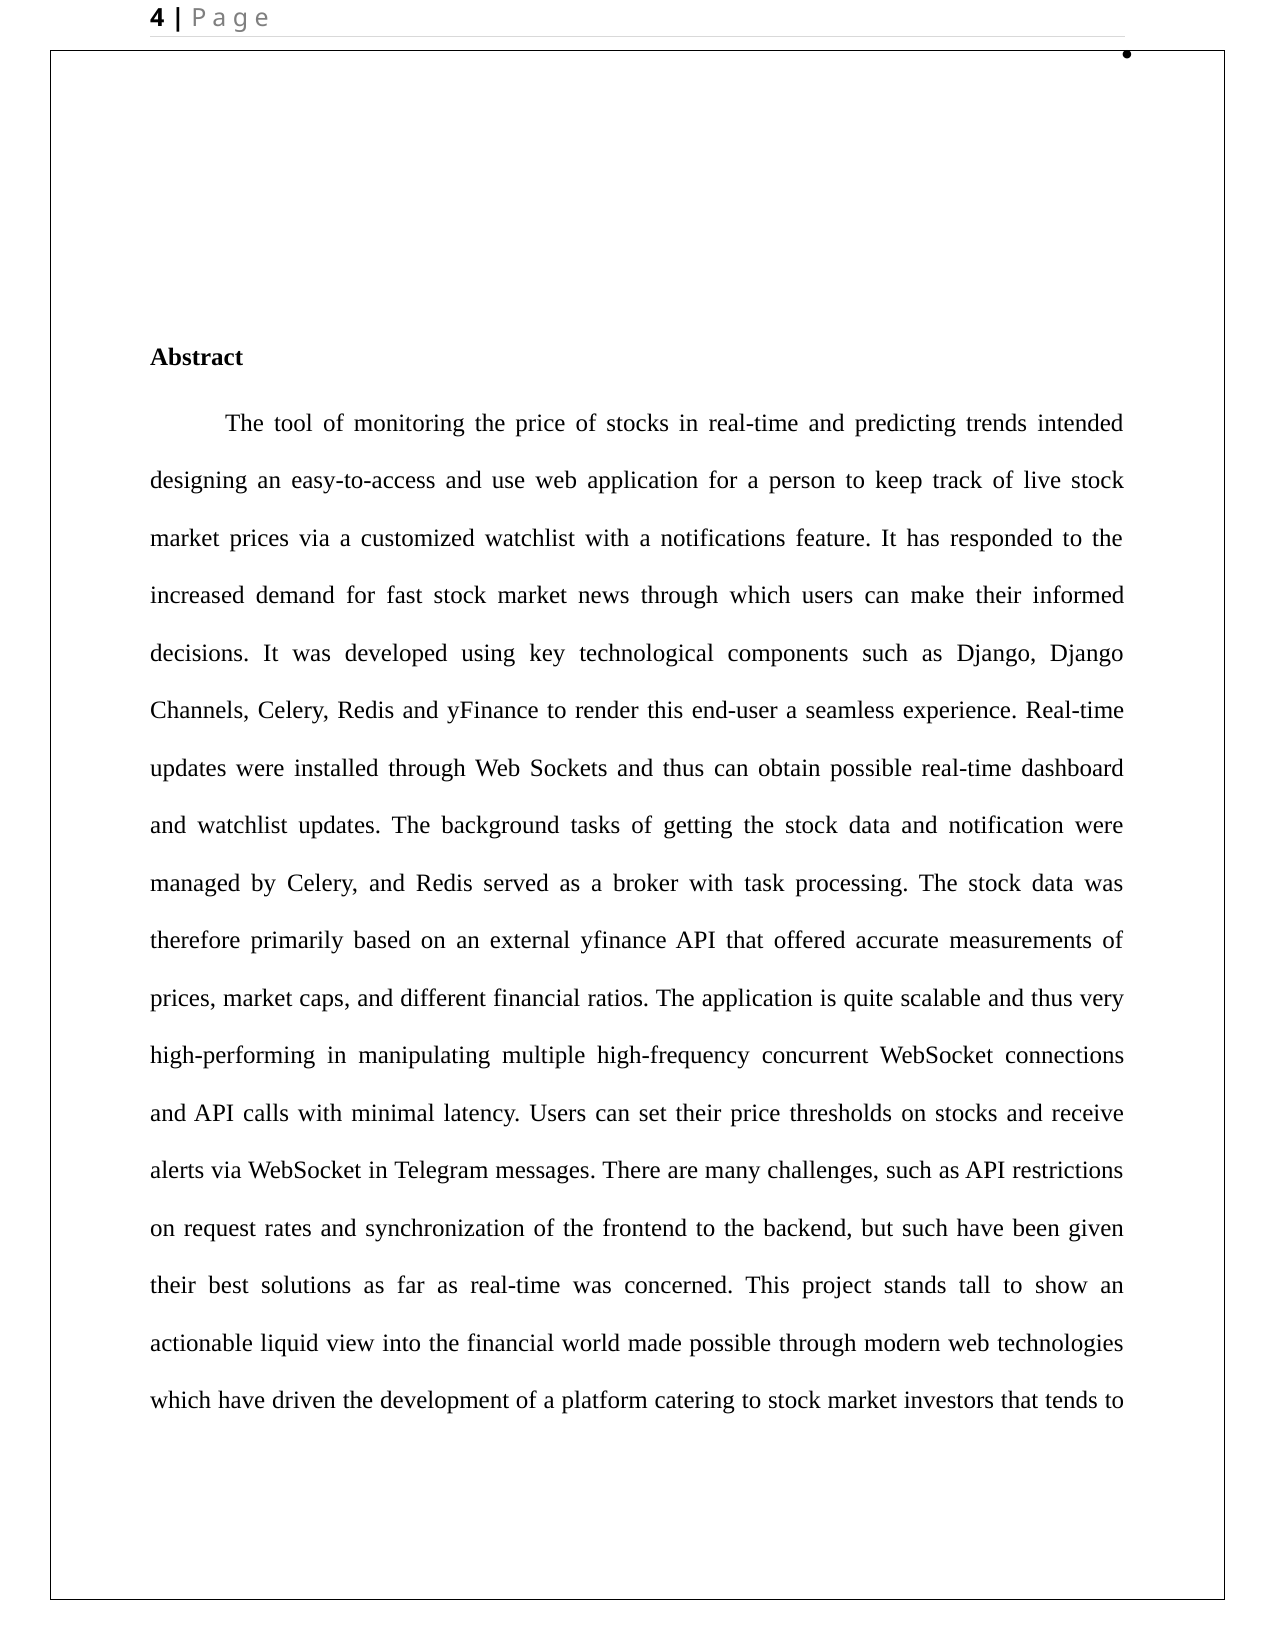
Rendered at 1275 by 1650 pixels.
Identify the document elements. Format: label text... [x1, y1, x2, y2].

subtitle Abstract [150, 342, 1125, 371]
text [150, 408, 1125, 1414]
